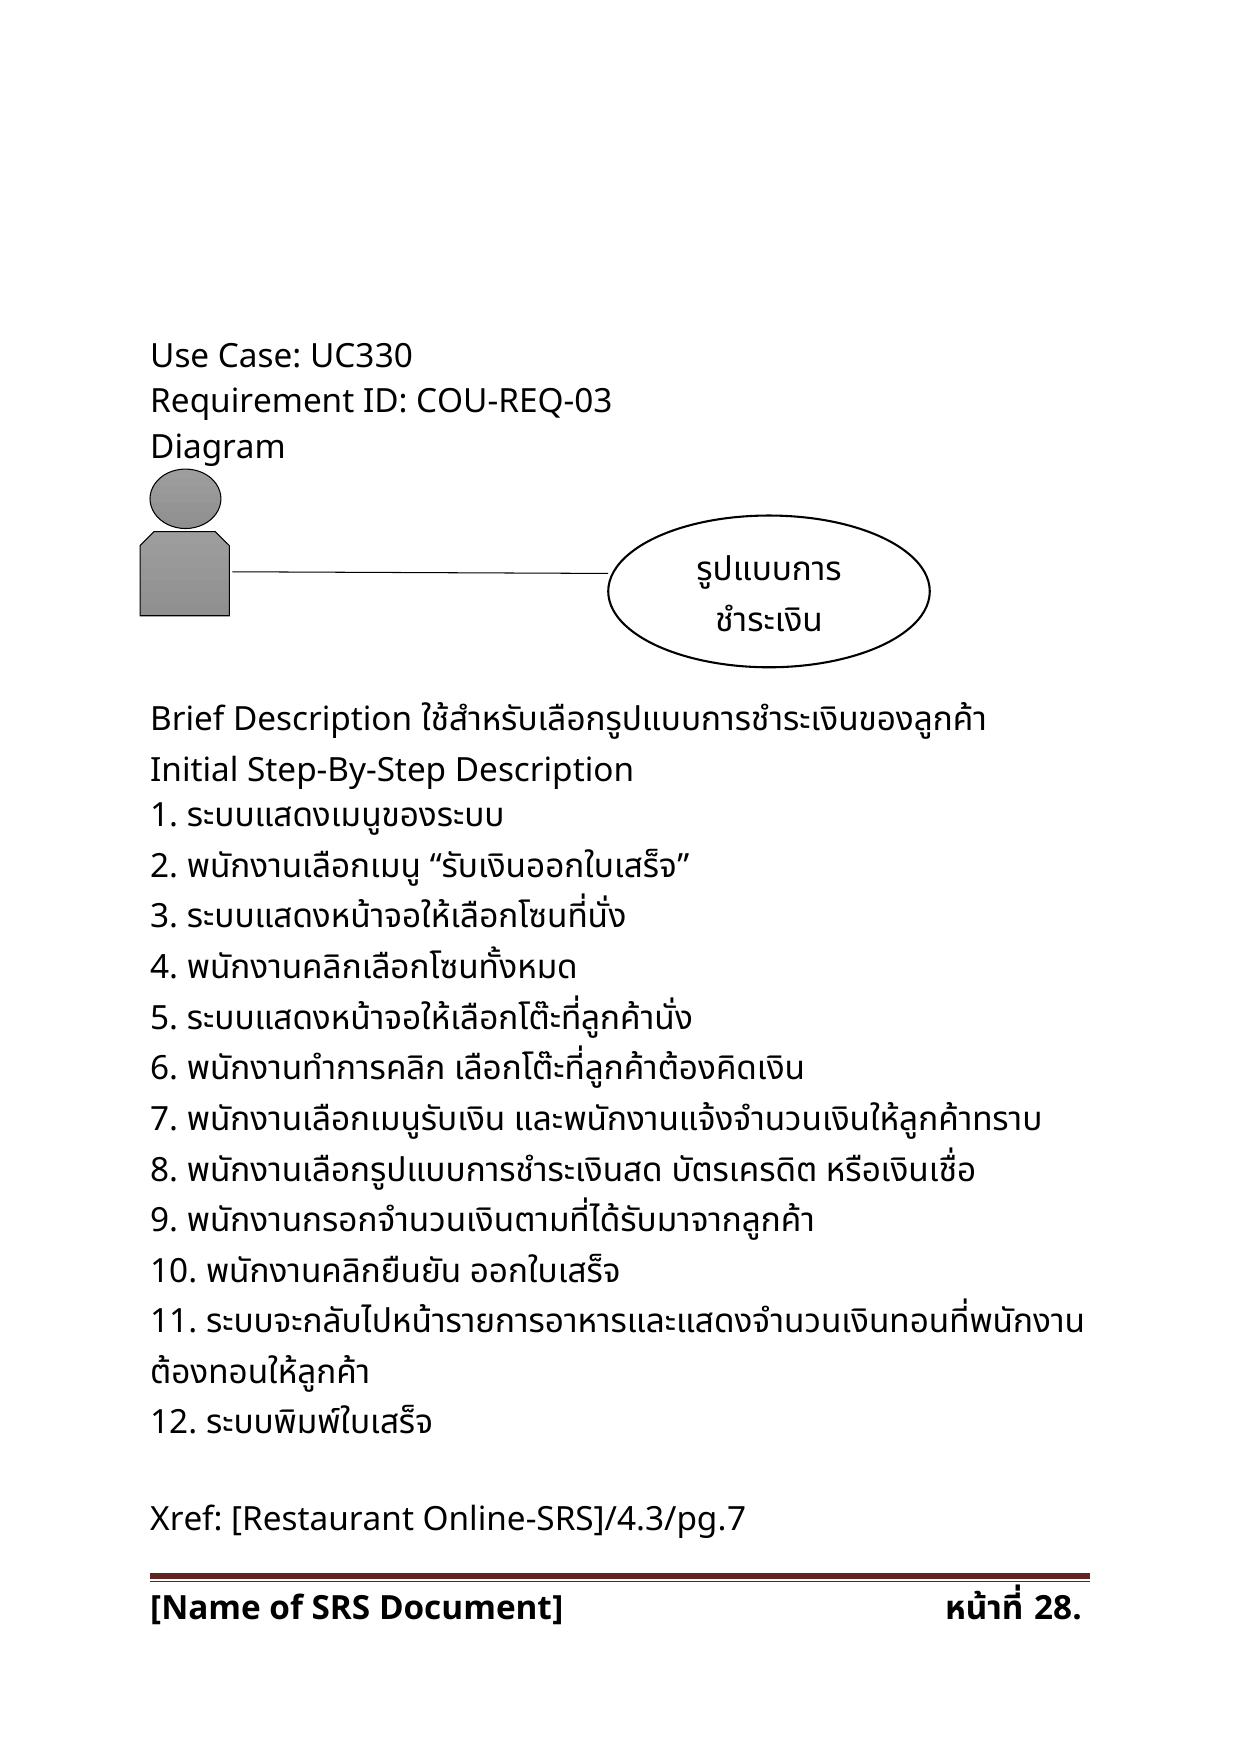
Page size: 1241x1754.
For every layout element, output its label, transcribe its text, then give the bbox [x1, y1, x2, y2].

text 5. ระบบแสดงหน้าจอให้เลือกโต๊ะที่ลูกค้านั่ง [150, 993, 1090, 1044]
text 3. ระบบแสดงหน้าจอให้เลือกโซนที่นั่ง [150, 892, 1090, 943]
text Xref: [Restaurant Online-SRS]/4.3/pg.7 [150, 1494, 1090, 1540]
text 12. ระบบพิมพ์ใบเสร็จ [150, 1398, 1090, 1449]
text 9. พนักงานกรอกจำนวนเงินตามที่ได้รับมาจากลูกค้า [150, 1196, 1090, 1247]
text Initial Step-By-Step Description [150, 746, 1090, 791]
text 4. พนักงานคลิกเลือกโซนทั้งหมด [150, 943, 1090, 993]
text 6. พนักงานทำการคลิก เลือกโต๊ะที่ลูกค้าต้องคิดเงิน [150, 1044, 1090, 1095]
text Use Case: UC330 [150, 332, 1090, 377]
text Brief Description ใช้สำหรับเลือกรูปแบบการชำระเงินของลูกค้า [150, 695, 1090, 746]
text Diagram [150, 422, 1090, 468]
text 8. พนักงานเลือกรูปแบบการชำระเงินสด บัตรเครดิต หรือเงินเชื่อ [150, 1145, 1090, 1196]
text 7. พนักงานเลือกเมนูรับเงิน และพนักงานแจ้งจำนวนเงินให้ลูกค้าทราบ [150, 1095, 1090, 1145]
text 11. ระบบจะกลับไปหน้ารายการอาหารและแสดงจำนวนเงินทอนที่พนักงานต้องทอนให้ลูกค้า [150, 1297, 1090, 1398]
text 10. พนักงานคลิกยืนยัน ออกใบเสร็จ [150, 1247, 1090, 1297]
text Requirement ID: COU-REQ-03 [150, 377, 1090, 422]
text 1. ระบบแสดงเมนูของระบบ [150, 791, 1090, 842]
text 2. พนักงานเลือกเมนู “รับเงินออกใบเสร็จ” [150, 842, 1090, 892]
